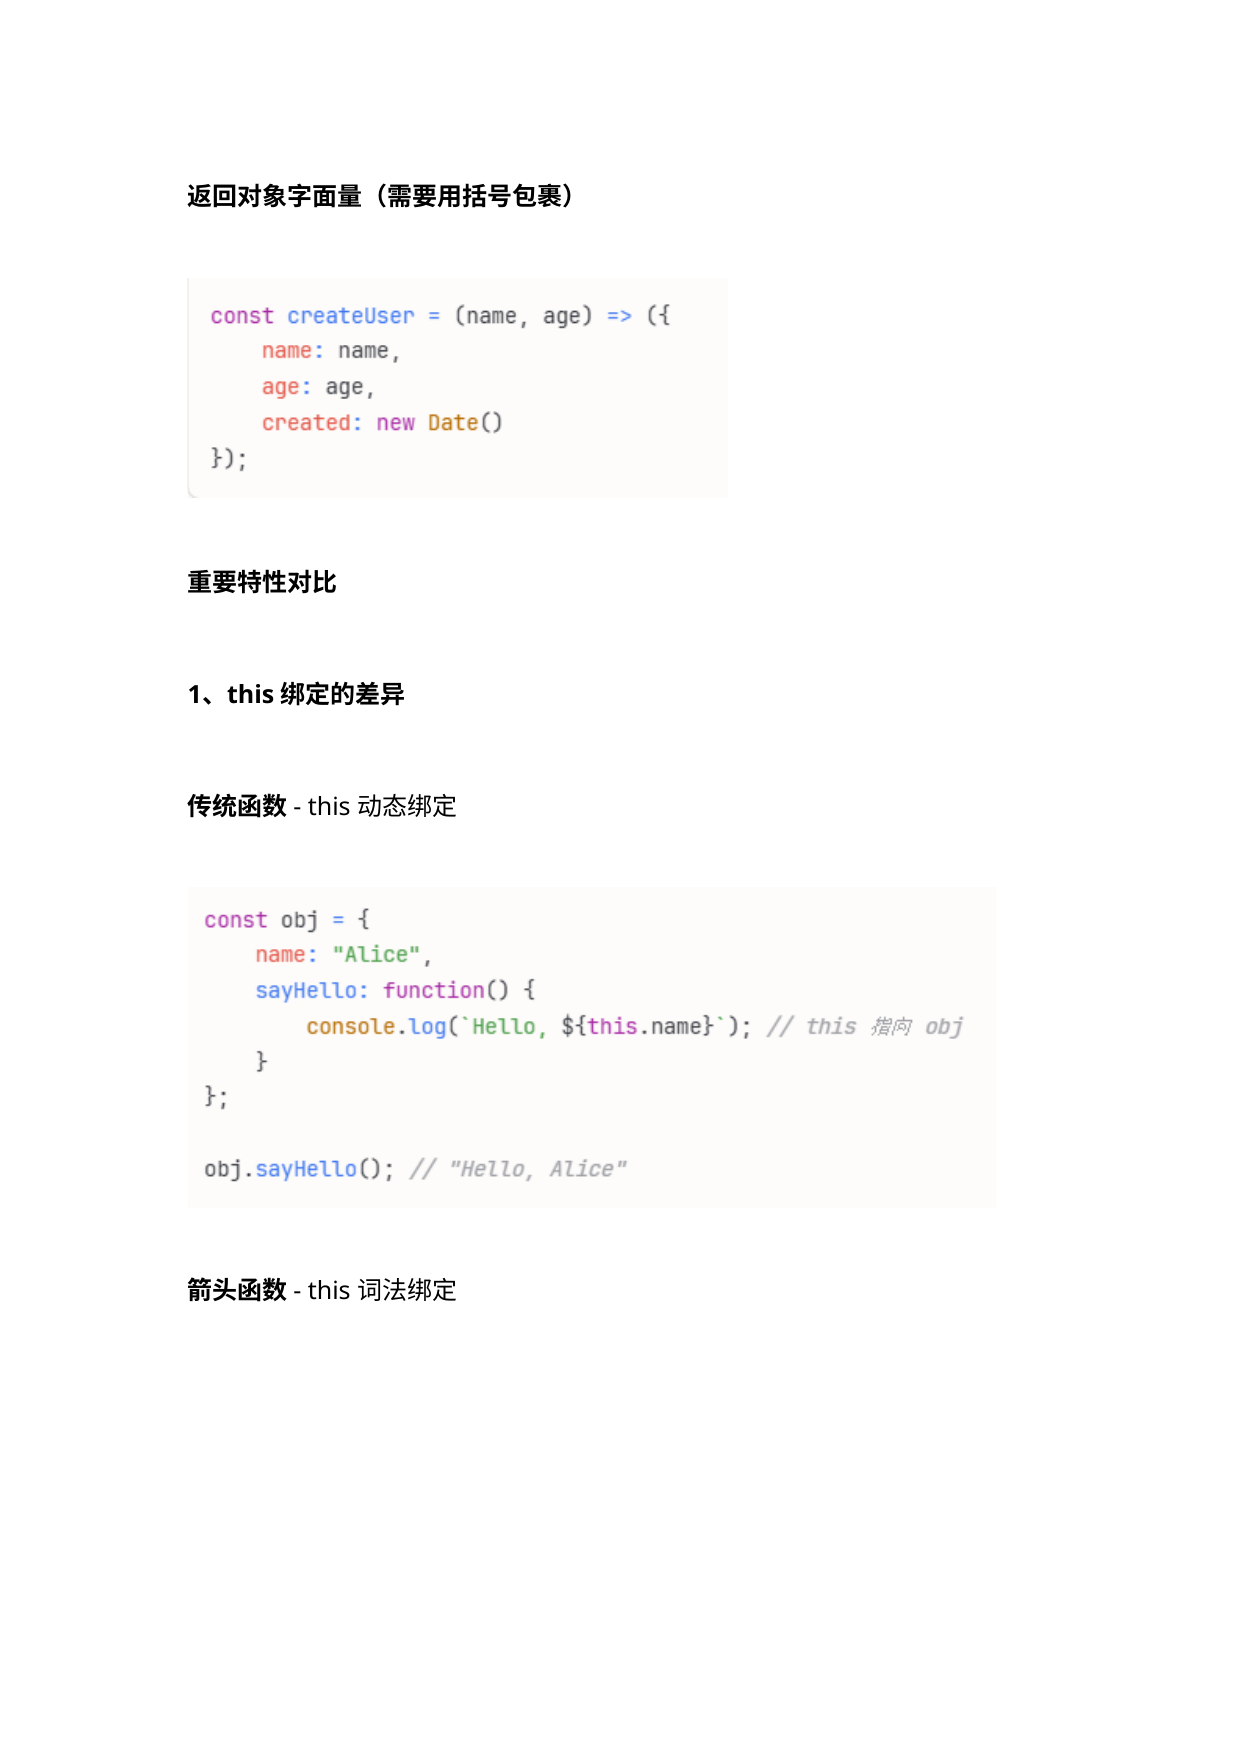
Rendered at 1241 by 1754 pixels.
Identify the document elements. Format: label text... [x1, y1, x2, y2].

subtitle 重要特性对比 [187, 548, 1053, 613]
text 传统函数 - this 动态绑定 [187, 772, 1053, 837]
text 箭头函数 - this 词法绑定 [187, 1256, 1053, 1321]
picture [187, 887, 997, 1208]
subtitle 返回对象字面量（需要用括号包裹） [187, 162, 1053, 227]
picture [187, 278, 728, 498]
subtitle 1、this 绑定的差异 [187, 660, 1053, 725]
